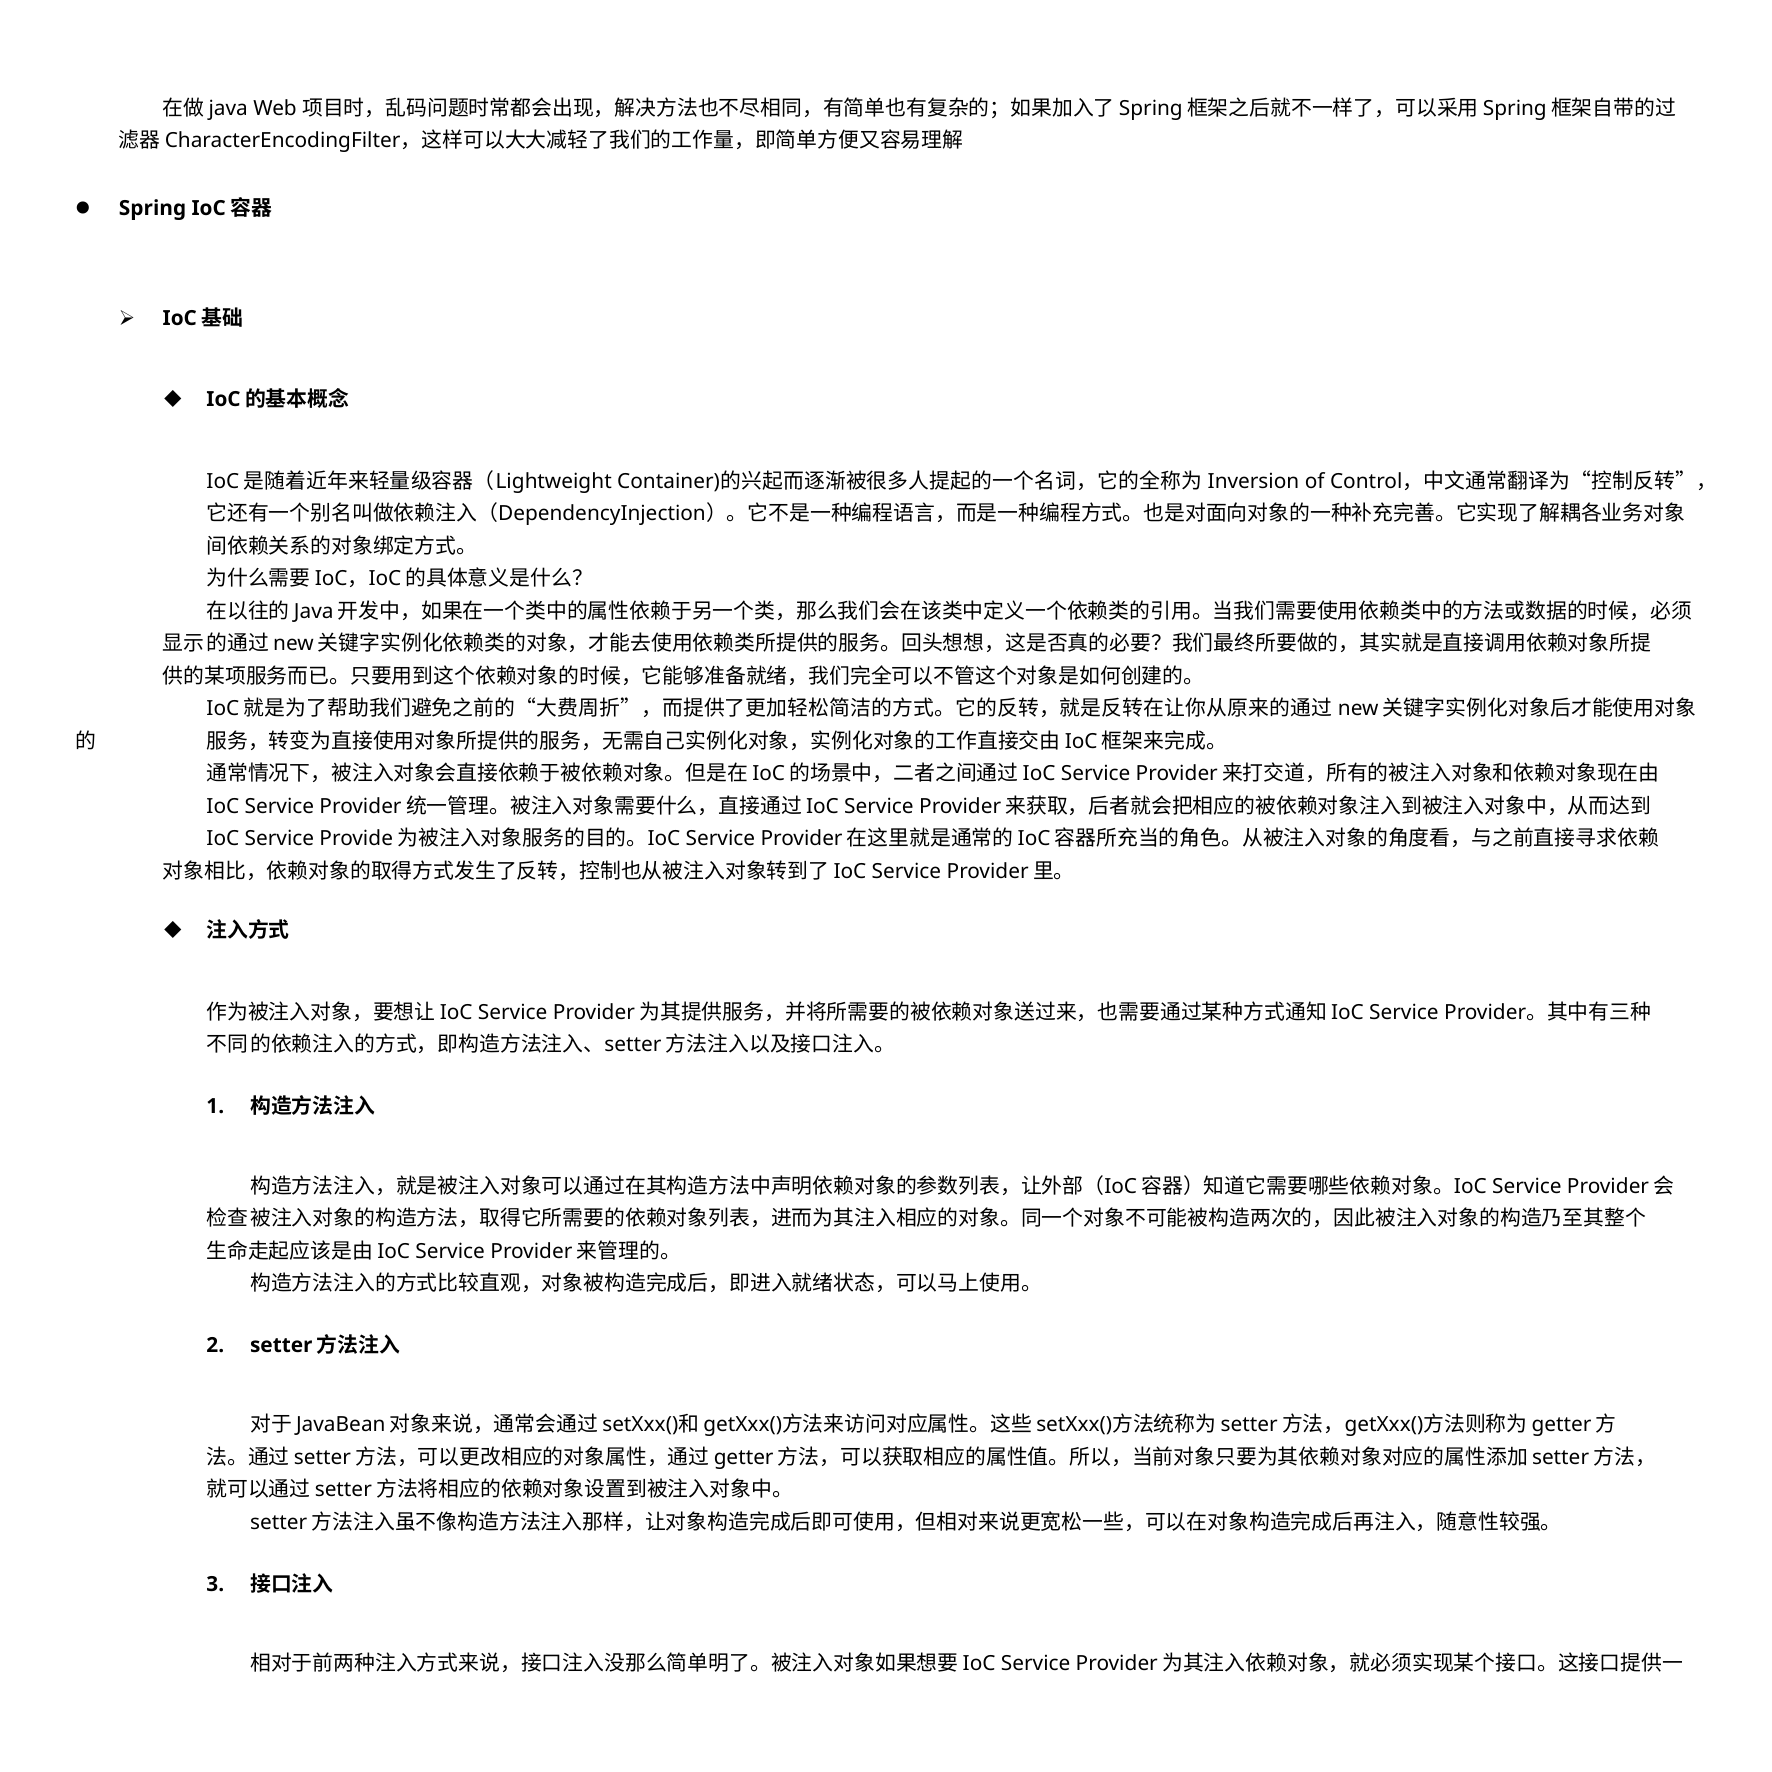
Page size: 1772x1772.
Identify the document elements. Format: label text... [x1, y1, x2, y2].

subtitle 构造方法注入 [206, 1088, 1697, 1121]
text 在做java Web 项目时，乱码问题时常都会出现，解决方法也不尽相同，有简单也有复杂的；如果加入了Spring框架之后就不一样了，可以采用Spring框架自带的过 滤器CharacterEncodingFilter，这样可以大大减轻了我们的工作量，即简单方便又容易理解 [75, 90, 1697, 155]
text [75, 1645, 1697, 1678]
subtitle IoC的基本概念 [162, 381, 1697, 414]
text 为什么需要IoC，IoC的具体意义是什么？ [75, 561, 1697, 593]
text 在以往的Java开发中，如果在一个类中的属性依赖于另一个类，那么我们会在该类中定义一个依赖类的引用。当我们需要使用依赖类中的方法或数据的时候，必须 显示 的通过new关键字实例化依赖类的对象，才能去使用依赖类所提供的服务。回头想想，这是否真的必要？我们最终所要做的，其实就是直接调用依赖对象所提 供的某项服务而已。只要用到这个依赖对象的时候，它能够准备就绪，我们完全可以不管这个对象是如何创建的。 [75, 593, 1697, 691]
text setter方法注入虽不像构造方法注入那样，让对象构造完成后即可使用，但相对来说更宽松一些，可以在对象构造完成后再注入，随意性较强。 [75, 1504, 1697, 1537]
text 构造方法注入的方式比较直观，对象被构造完成后，即进入就绪状态，可以马上使用。 [75, 1265, 1697, 1298]
subtitle IoC基础 [119, 300, 1697, 332]
text IoC就是为了帮助我们避免之前的“大费周折”，而提供了更加轻松简洁的方式。它的反转，就是反转在让你从原来的通过new关键字实例化对象后才能使用对象的 服务，转变为直接使用对象所提供的服务，无需自己实例化对象，实例化对象的工作直接交由IoC框架来完成。 [75, 691, 1697, 756]
subtitle 注入方式 [162, 913, 1697, 945]
text IoC是随着近年来轻量级容器（Lightweight Container)的兴起而逐渐被很多人提起的一个名词，它的全称为Inversion of Control，中文通常翻译为“控制反转”， 它还有一个别名叫做依赖注入（DependencyInjection）。它不是一种编程语言，而是一种编程方式。也是对面向对象的一种补充完善。它实现了解耦各业务对象 间依赖关系的对象绑定方式。 [75, 463, 1697, 561]
subtitle Spring IoC容器 [75, 190, 1697, 223]
text 通常情况下，被注入对象会直接依赖于被依赖对象。但是在IoC的场景中，二者之间通过IoC Service Provider来打交道，所有的被注入对象和依赖对象现在由 IoC Service Provider统一管理。被注入对象需要什么，直接通过IoC Service Provider来获取，后者就会把相应的被依赖对象注入到被注入对象中，从而达到 IoC Service Provide为被注入对象服务的目的。IoC Service Provider在这里就是通常的IoC容器所充当的角色。从被注入对象的角度看，与之前直接寻求依赖 对象相比，依赖对象的取得方式发生了反转，控制也从被注入对象转到了IoC Service Provider里。 [75, 756, 1697, 886]
text 构造方法注入，就是被注入对象可以通过在其构造方法中声明依赖对象的参数列表，让外部（IoC容器）知道它需要哪些依赖对象。IoC Service Provider会 检查 被注入对象的构造方法，取得它所需要的依赖对象列表，进而为其注入相应的对象。同一个对象不可能被构造两次的，因此被注入对象的构造乃至其整个 生命走起应该是由IoC Service Provider来管理的。 [75, 1168, 1697, 1265]
subtitle setter方法注入 [206, 1327, 1697, 1359]
subtitle 接口注入 [206, 1566, 1697, 1598]
text 对于JavaBean对象来说，通常会通过setXxx()和getXxx()方法来访问对应属性。这些setXxx()方法统称为setter方法，getXxx()方法则称为getter方 法。通过setter方法，可以更改相应的对象属性，通过getter方法，可以获取相应的属性值。所以，当前对象只要为其依赖对象对应的属性添加setter方法， 就可以通过setter方法将相应的依赖对象设置到被注入对象中。 [75, 1407, 1697, 1504]
text 作为被注入对象，要想让IoC Service Provider为其提供服务，并将所需要的被依赖对象送过来，也需要通过某种方式通知IoC Service Provider。其中有三种 不同 的依赖注入的方式，即构造方法注入、setter方法注入以及接口注入。 [75, 994, 1697, 1059]
